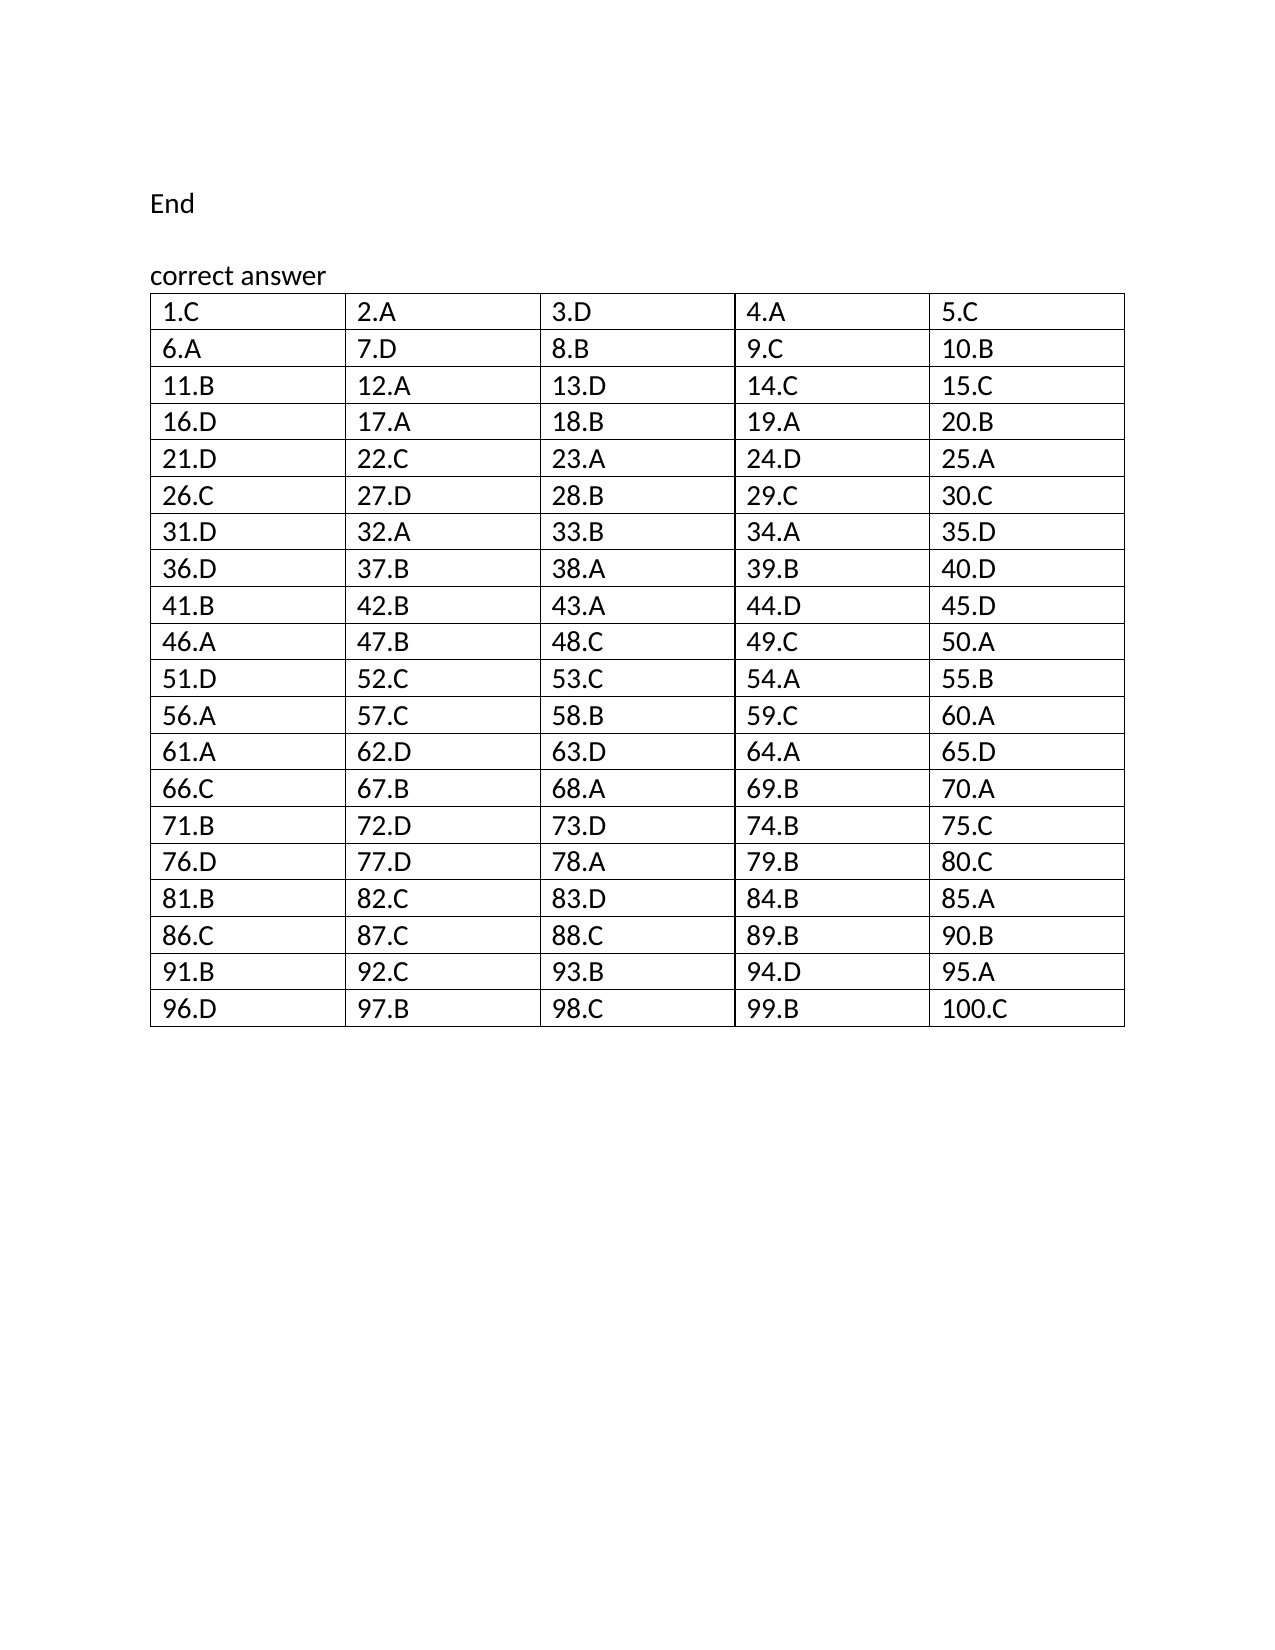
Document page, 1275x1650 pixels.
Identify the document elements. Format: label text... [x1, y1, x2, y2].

table_cell 56.A [151, 697, 345, 732]
text correct answer [150, 257, 1125, 292]
table_header 1.C [151, 294, 345, 329]
table_cell 18.B [541, 404, 734, 439]
table_cell 14.C [736, 367, 929, 402]
table_cell 44.D [736, 587, 929, 622]
table_cell 68.A [541, 770, 734, 806]
table_cell 20.B [930, 404, 1124, 439]
table_cell 96.D [151, 990, 345, 1026]
table_cell 98.C [541, 990, 734, 1026]
table_cell 67.B [346, 770, 540, 806]
table_cell 95.A [930, 954, 1124, 989]
table_cell 27.D [346, 477, 540, 512]
table_cell 93.B [541, 954, 734, 989]
table_cell 69.B [736, 770, 929, 806]
table_cell 72.D [346, 807, 540, 842]
table_cell 97.B [346, 990, 540, 1026]
table_cell 50.A [930, 624, 1124, 659]
table_cell 66.C [151, 770, 345, 806]
table_cell 7.D [346, 330, 540, 366]
table_cell 91.B [151, 954, 345, 989]
table_cell 62.D [346, 734, 540, 769]
table_cell 38.A [541, 550, 734, 586]
table_cell 57.C [346, 697, 540, 732]
table_cell 71.B [151, 807, 345, 842]
table_cell 29.C [736, 477, 929, 512]
table_cell 54.A [736, 660, 929, 696]
table_cell 64.A [736, 734, 929, 769]
table_cell 49.C [736, 624, 929, 659]
table_cell 8.B [541, 330, 734, 366]
table_cell 22.C [346, 440, 540, 476]
table_cell 23.A [541, 440, 734, 476]
table_cell 65.D [930, 734, 1124, 769]
table_cell 86.C [151, 917, 345, 952]
table_cell 80.C [930, 844, 1124, 879]
table_cell 70.A [930, 770, 1124, 806]
table_cell 21.D [151, 440, 345, 476]
table_cell 6.A [151, 330, 345, 366]
table_cell 60.A [930, 697, 1124, 732]
table_cell 92.C [346, 954, 540, 989]
table_cell 25.A [930, 440, 1124, 476]
table_cell 30.C [930, 477, 1124, 512]
table_cell 52.C [346, 660, 540, 696]
table_cell 43.A [541, 587, 734, 622]
table_header 4.A [736, 294, 929, 329]
table_cell 46.A [151, 624, 345, 659]
table_cell 87.C [346, 917, 540, 952]
table_cell 81.B [151, 880, 345, 916]
table_cell 85.A [930, 880, 1124, 916]
table_header 5.C [930, 294, 1124, 329]
table_cell 47.B [346, 624, 540, 659]
table_cell 82.C [346, 880, 540, 916]
table_cell 76.D [151, 844, 345, 879]
table_cell 34.A [736, 514, 929, 549]
table_cell 31.D [151, 514, 345, 549]
table_cell 84.B [736, 880, 929, 916]
table_cell 61.A [151, 734, 345, 769]
table_cell 83.D [541, 880, 734, 916]
table_cell 90.B [930, 917, 1124, 952]
table_cell 19.A [736, 404, 929, 439]
table_cell 13.D [541, 367, 734, 402]
table_cell 88.C [541, 917, 734, 952]
table_cell 51.D [151, 660, 345, 696]
table_cell 24.D [736, 440, 929, 476]
table_cell 33.B [541, 514, 734, 549]
table_cell 36.D [151, 550, 345, 586]
table_cell 53.C [541, 660, 734, 696]
table_cell 94.D [736, 954, 929, 989]
table_cell 35.D [930, 514, 1124, 549]
table_header 2.A [346, 294, 540, 329]
table_cell 77.D [346, 844, 540, 879]
table_cell 41.B [151, 587, 345, 622]
table_cell 99.B [736, 990, 929, 1026]
table_cell 63.D [541, 734, 734, 769]
table_cell 89.B [736, 917, 929, 952]
table_cell 12.A [346, 367, 540, 402]
table_cell 74.B [736, 807, 929, 842]
table_cell 26.C [151, 477, 345, 512]
table_cell 17.A [346, 404, 540, 439]
table_cell 73.D [541, 807, 734, 842]
table_cell 59.C [736, 697, 929, 732]
table_cell 42.B [346, 587, 540, 622]
text End [150, 186, 1125, 221]
table_cell 39.B [736, 550, 929, 586]
table_cell 58.B [541, 697, 734, 732]
table_cell 11.B [151, 367, 345, 402]
table_cell 37.B [346, 550, 540, 586]
table_cell 79.B [736, 844, 929, 879]
table_cell 78.A [541, 844, 734, 879]
table_cell 75.C [930, 807, 1124, 842]
table_cell 15.C [930, 367, 1124, 402]
table_cell 10.B [930, 330, 1124, 366]
table_cell 48.C [541, 624, 734, 659]
table_cell 45.D [930, 587, 1124, 622]
table_cell 100.C [930, 990, 1124, 1026]
table_cell 28.B [541, 477, 734, 512]
table_cell 9.C [736, 330, 929, 366]
table_cell 16.D [151, 404, 345, 439]
table_cell 32.A [346, 514, 540, 549]
table_cell 40.D [930, 550, 1124, 586]
table_cell 55.B [930, 660, 1124, 696]
table_header 3.D [541, 294, 734, 329]
